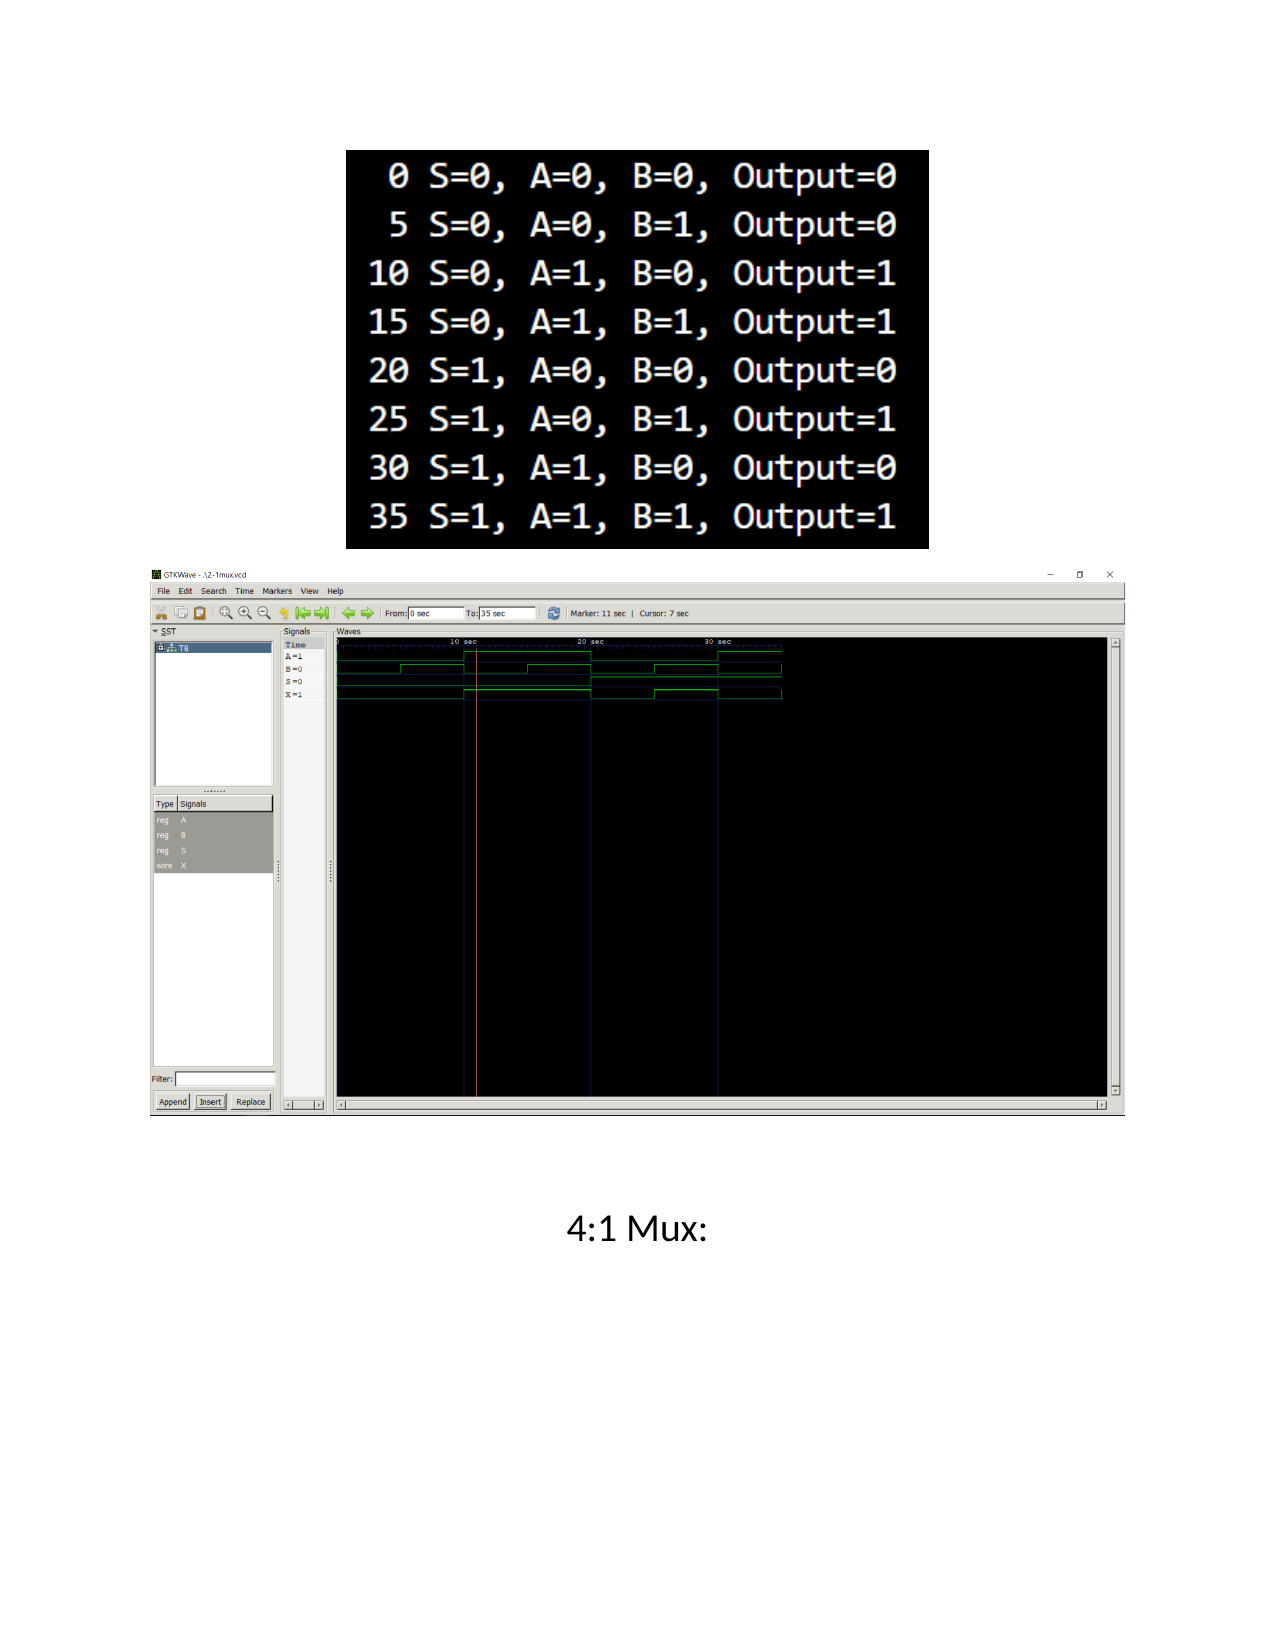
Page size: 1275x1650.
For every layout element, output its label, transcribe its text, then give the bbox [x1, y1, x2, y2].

text 4:1 Mux: [150, 1203, 1125, 1252]
picture [150, 567, 1125, 1116]
picture [346, 150, 929, 549]
